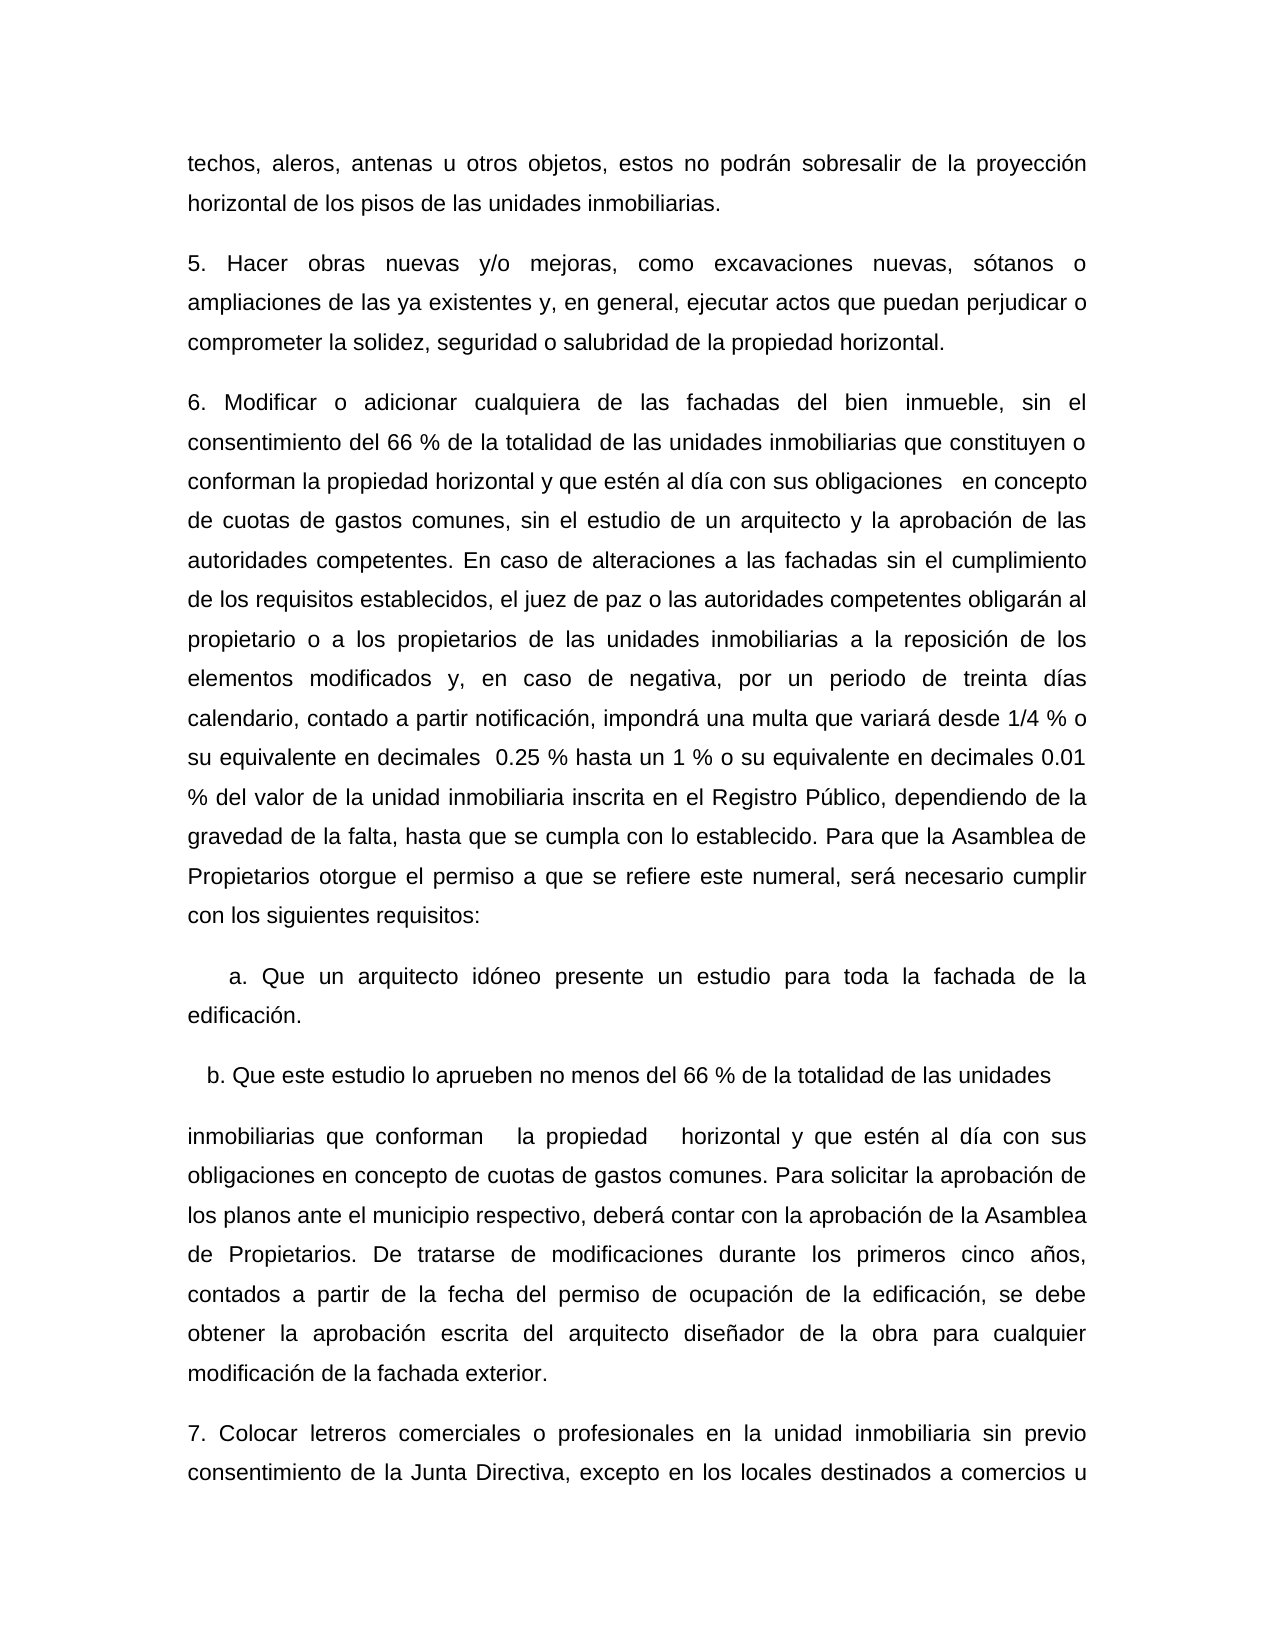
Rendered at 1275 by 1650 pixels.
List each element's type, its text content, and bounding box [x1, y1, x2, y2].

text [187, 1420, 1087, 1486]
text 6. Modificar o adicionar cualquiera de las fachadas del bien inmueble, sin el consentimiento del 66 % de la totalidad de las unidades inmobiliarias que constituyen o conforman la propiedad horizontal y que estén al día con sus obligaciones en concepto de cuotas de gastos comunes, sin el estudio de un arquitecto y la aprobación de las autoridades competentes. En caso de alteraciones a las fachadas sin el cumplimiento de los requisitos establecidos, el juez de paz o las autoridades competentes obligarán al propietario o a los propietarios de las unidades inmobiliarias a la reposición de los elementos modificados y, en caso de negativa, por un periodo de treinta días calendario, contado a partir notificación, impondrá una multa que variará desde 1/4 % o su equivalente en decimales 0.25 % hasta un 1 % o su equivalente en decimales 0.01 % del valor de la unidad inmobiliaria inscrita en el Registro Público, dependiendo de la gravedad de la falta, hasta que se cumpla con lo establecido. Para que la Asamblea de Propietarios otorgue el permiso a que se refiere este numeral, será necesario cumplir con los siguientes requisitos: [187, 389, 1087, 929]
text 5. Hacer obras nuevas y/o mejoras, como excavaciones nuevas, sótanos o ampliaciones de las ya existentes y, en general, ejecutar actos que puedan perjudicar o comprometer la solidez, seguridad o salubridad de la propiedad horizontal. [187, 250, 1087, 355]
text b. Que este estudio lo aprueben no menos del 66 % de la totalidad de las unidades [187, 1062, 1087, 1089]
text inmobiliarias que conforman la propiedad horizontal y que estén al día con sus obligaciones en concepto de cuotas de gastos comunes. Para solicitar la aprobación de los planos ante el municipio respectivo, deberá contar con la aprobación de la Asamblea de Propietarios. De tratarse de modificaciones durante los primeros cinco años, contados a partir de la fecha del permiso de ocupación de la edificación, se debe obtener la aprobación escrita del arquitecto diseñador de la obra para cualquier modificación de la fachada exterior. [187, 1123, 1087, 1386]
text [187, 150, 1087, 216]
text a. Que un arquitecto idóneo presente un estudio para toda la fachada de la edificación. [187, 963, 1087, 1028]
